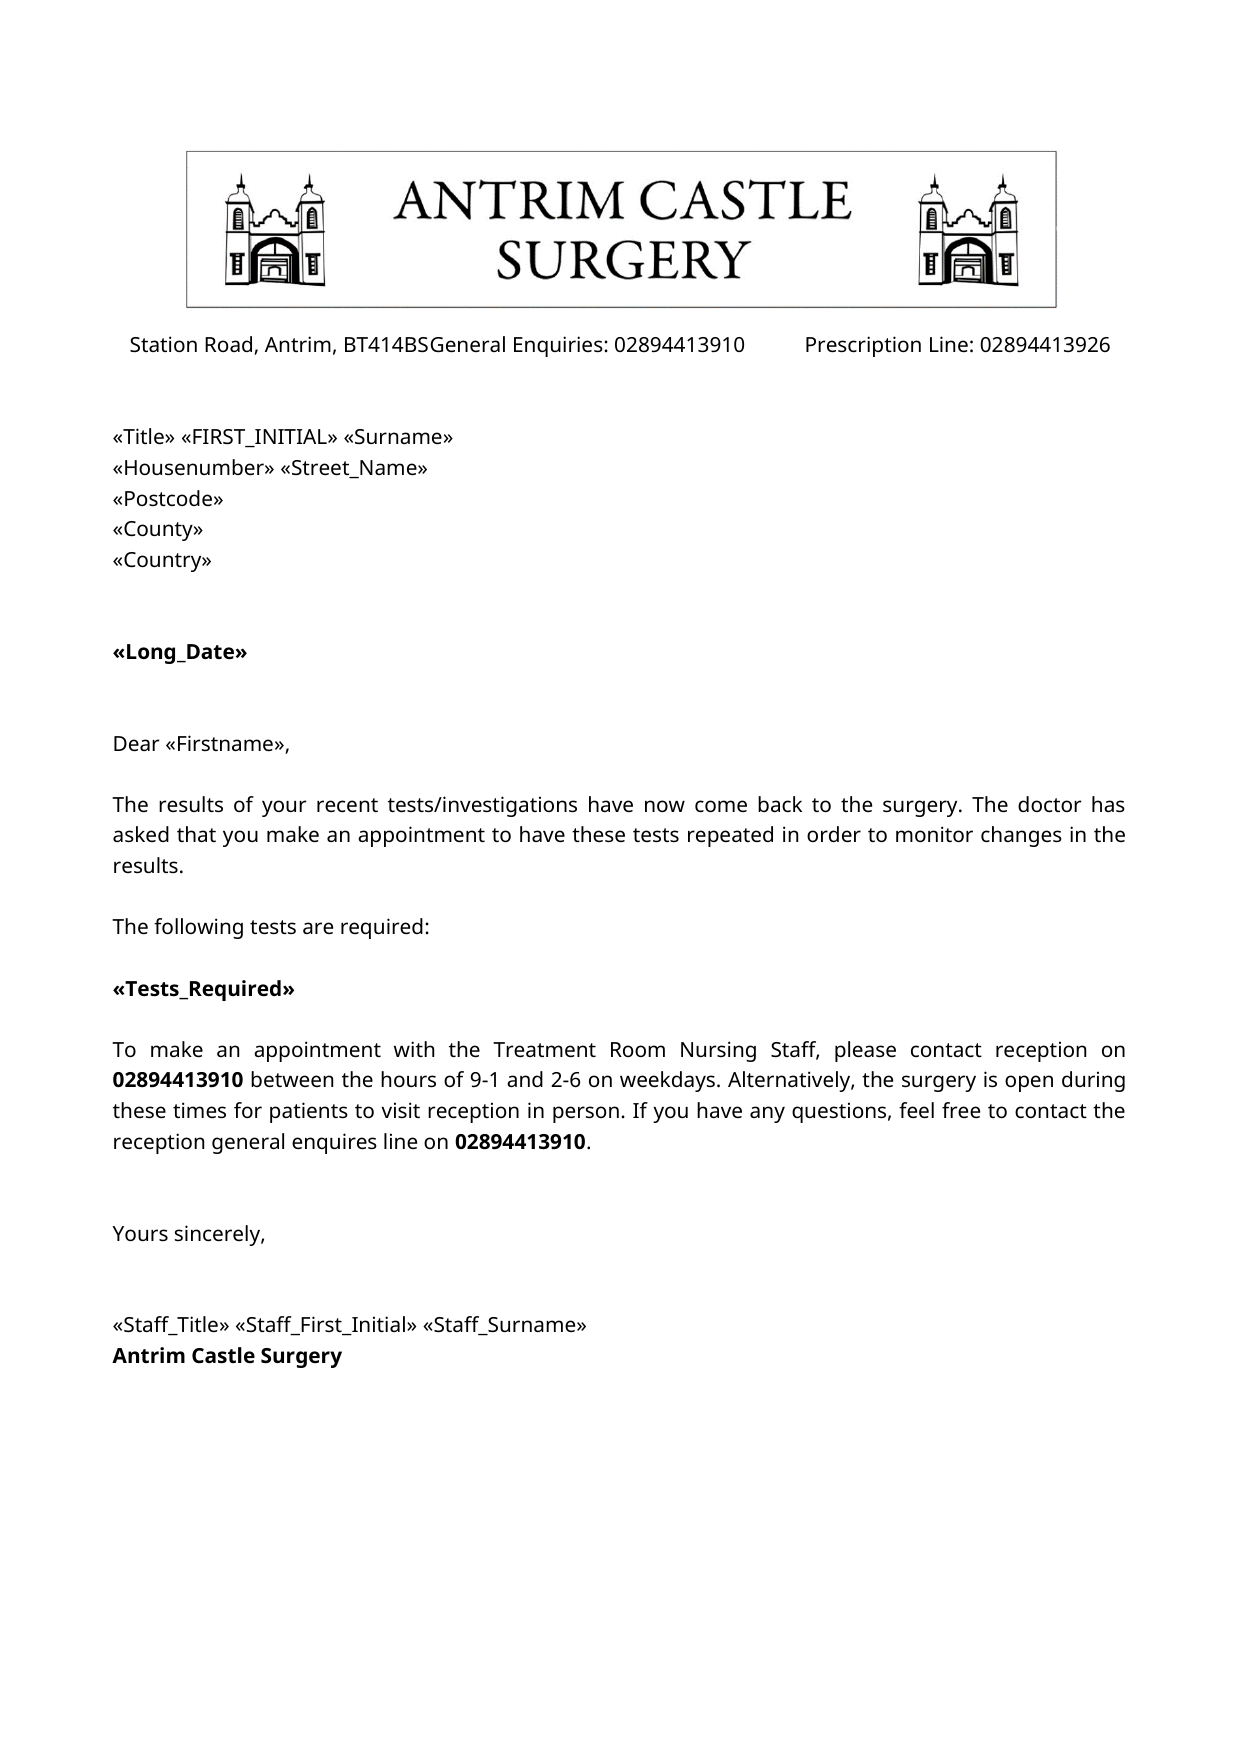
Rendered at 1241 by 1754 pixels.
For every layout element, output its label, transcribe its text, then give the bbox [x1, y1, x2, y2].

text «Title» «FIRST_INITIAL» «Surname» [112, 422, 1128, 451]
text Dear «Firstname», [112, 729, 1128, 757]
text Antrim Castle Surgery [112, 1341, 1128, 1369]
text The following tests are required: [112, 912, 1128, 941]
text The results of your recent tests/investigations have now come back to the surgery. The doctor has asked that you make an appointment to have these tests repeated in order to monitor changes in the results. [112, 790, 1128, 879]
text «Long_Date» [112, 637, 1128, 665]
picture [181, 150, 1059, 309]
text Yours sincerely, [112, 1219, 1128, 1247]
text «Housenumber» «Street_Name» [112, 453, 1128, 481]
text To make an appointment with the Treatment Room Nursing Staff, please contact reception on 02894413910 between the hours of 9-1 and 2-6 on weekdays. Alternatively, the surgery is open during these times for patients to visit reception in person. If you have any questions, feel free to contact the reception general enquires line on 02894413910. [112, 1035, 1128, 1155]
text Station Road, Antrim, BT414BS General Enquiries: 02894413910 Prescription Line: 02894413926 [112, 331, 1128, 359]
text «Tests_Required» [112, 974, 1128, 1002]
text «Country» [112, 545, 1128, 573]
text «Staff_Title» «Staff_First_Initial» «Staff_Surname» [112, 1311, 1128, 1339]
text «Postcode» [112, 484, 1128, 512]
text «County» [112, 514, 1128, 543]
